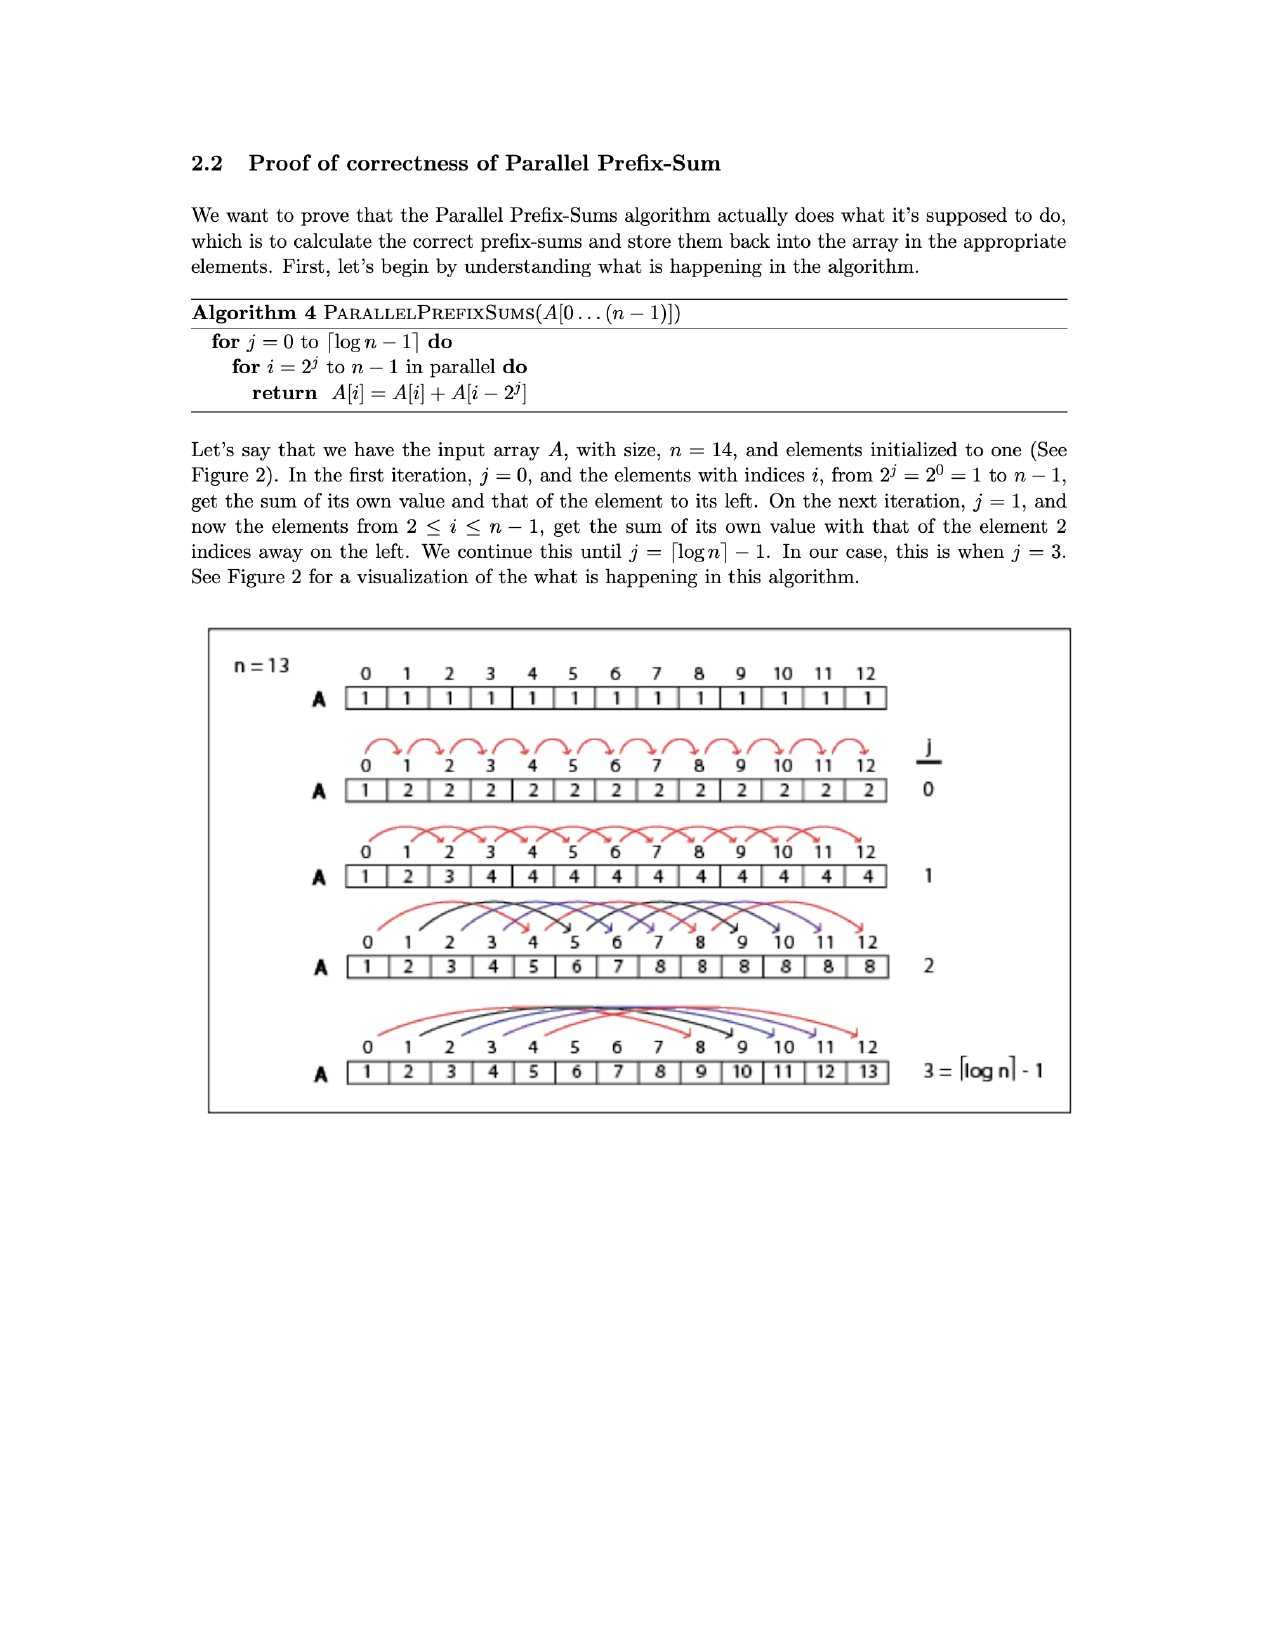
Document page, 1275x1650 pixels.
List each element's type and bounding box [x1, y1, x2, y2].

picture [150, 150, 1125, 1125]
